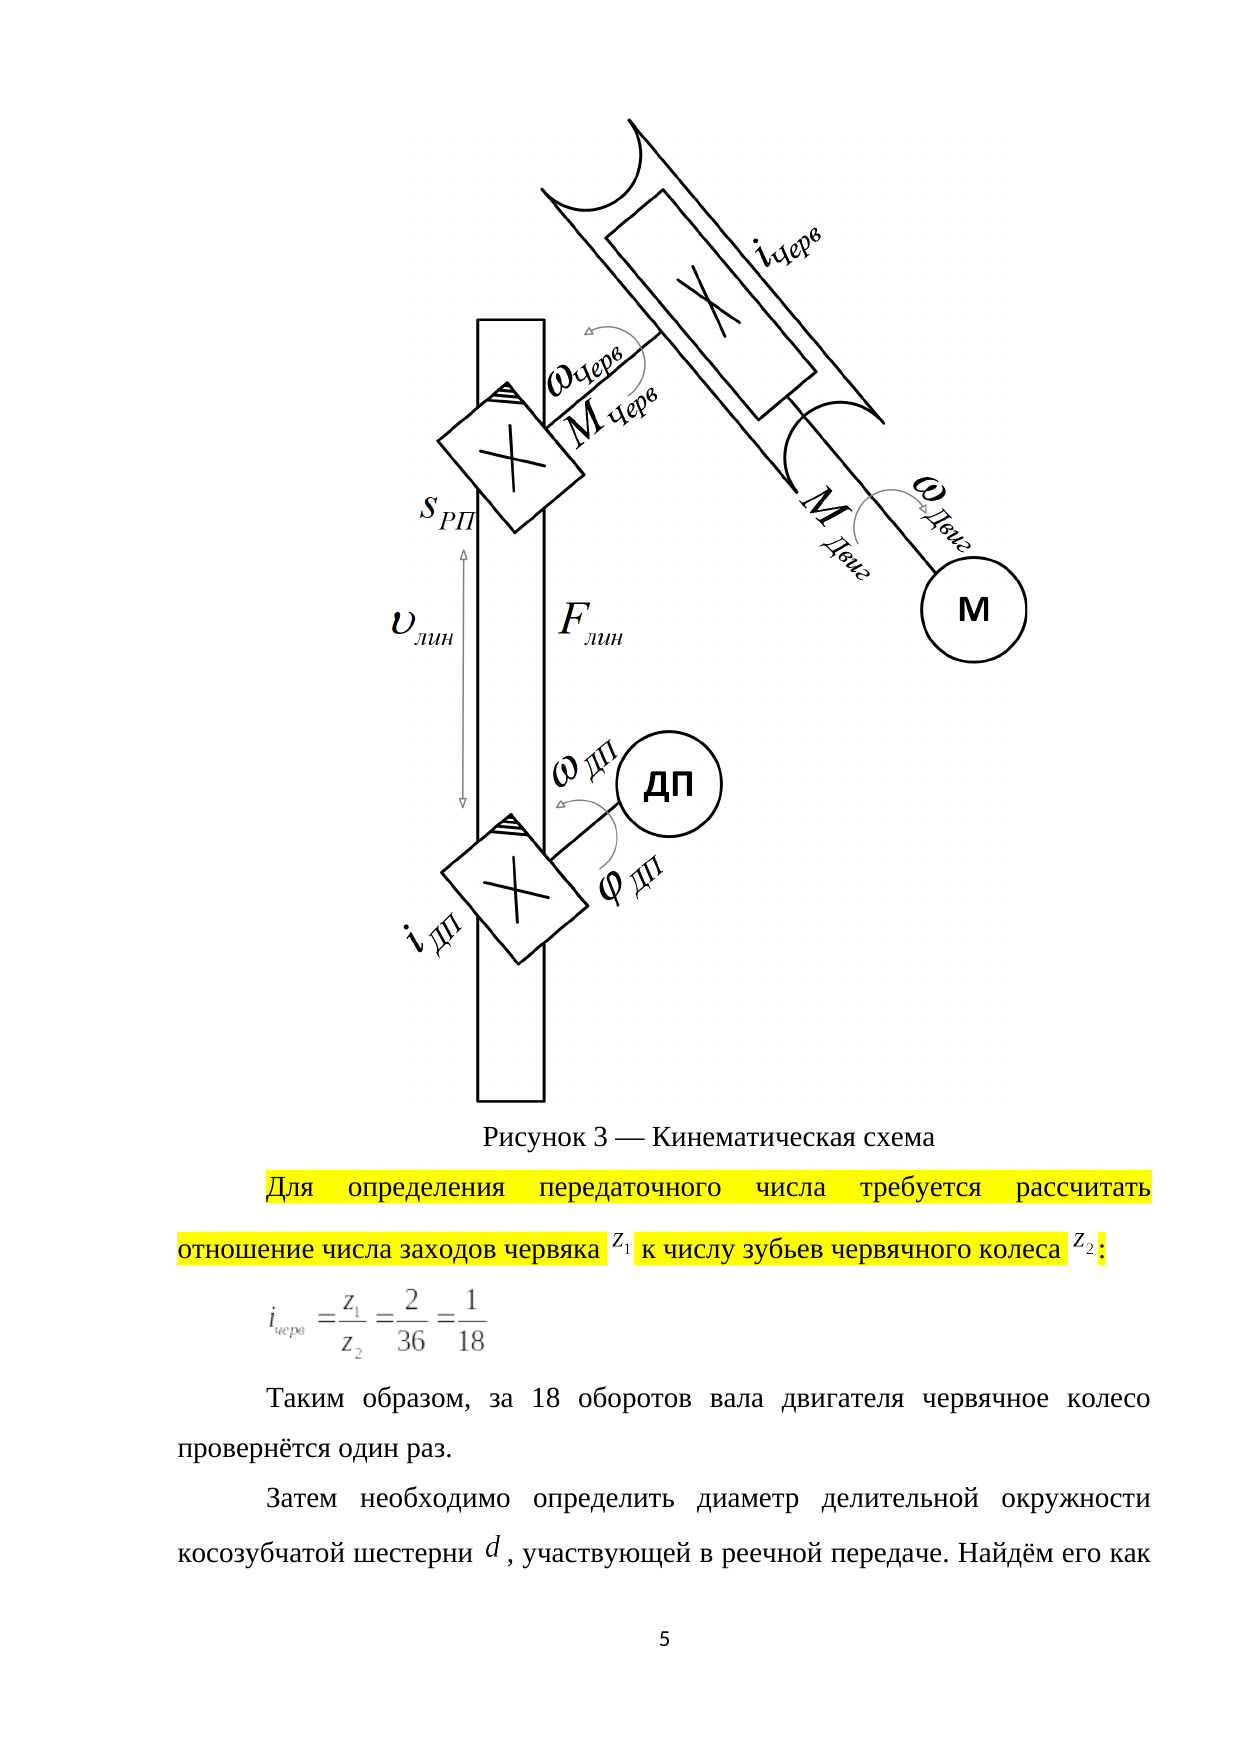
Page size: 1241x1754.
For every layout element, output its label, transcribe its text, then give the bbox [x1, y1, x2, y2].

picture [390, 118, 1028, 1103]
text Рисунок 3 — Кинематическая схема [177, 1119, 1152, 1153]
text Для определения передаточного числа требуется рассчитать отношение числа заходов червяка к числу зубьев червячного колеса : [177, 1169, 1152, 1265]
text Таким образом, за 18 оборотов вала двигателя червячное колесо провернётся один раз. [177, 1380, 1152, 1464]
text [177, 1481, 1152, 1568]
